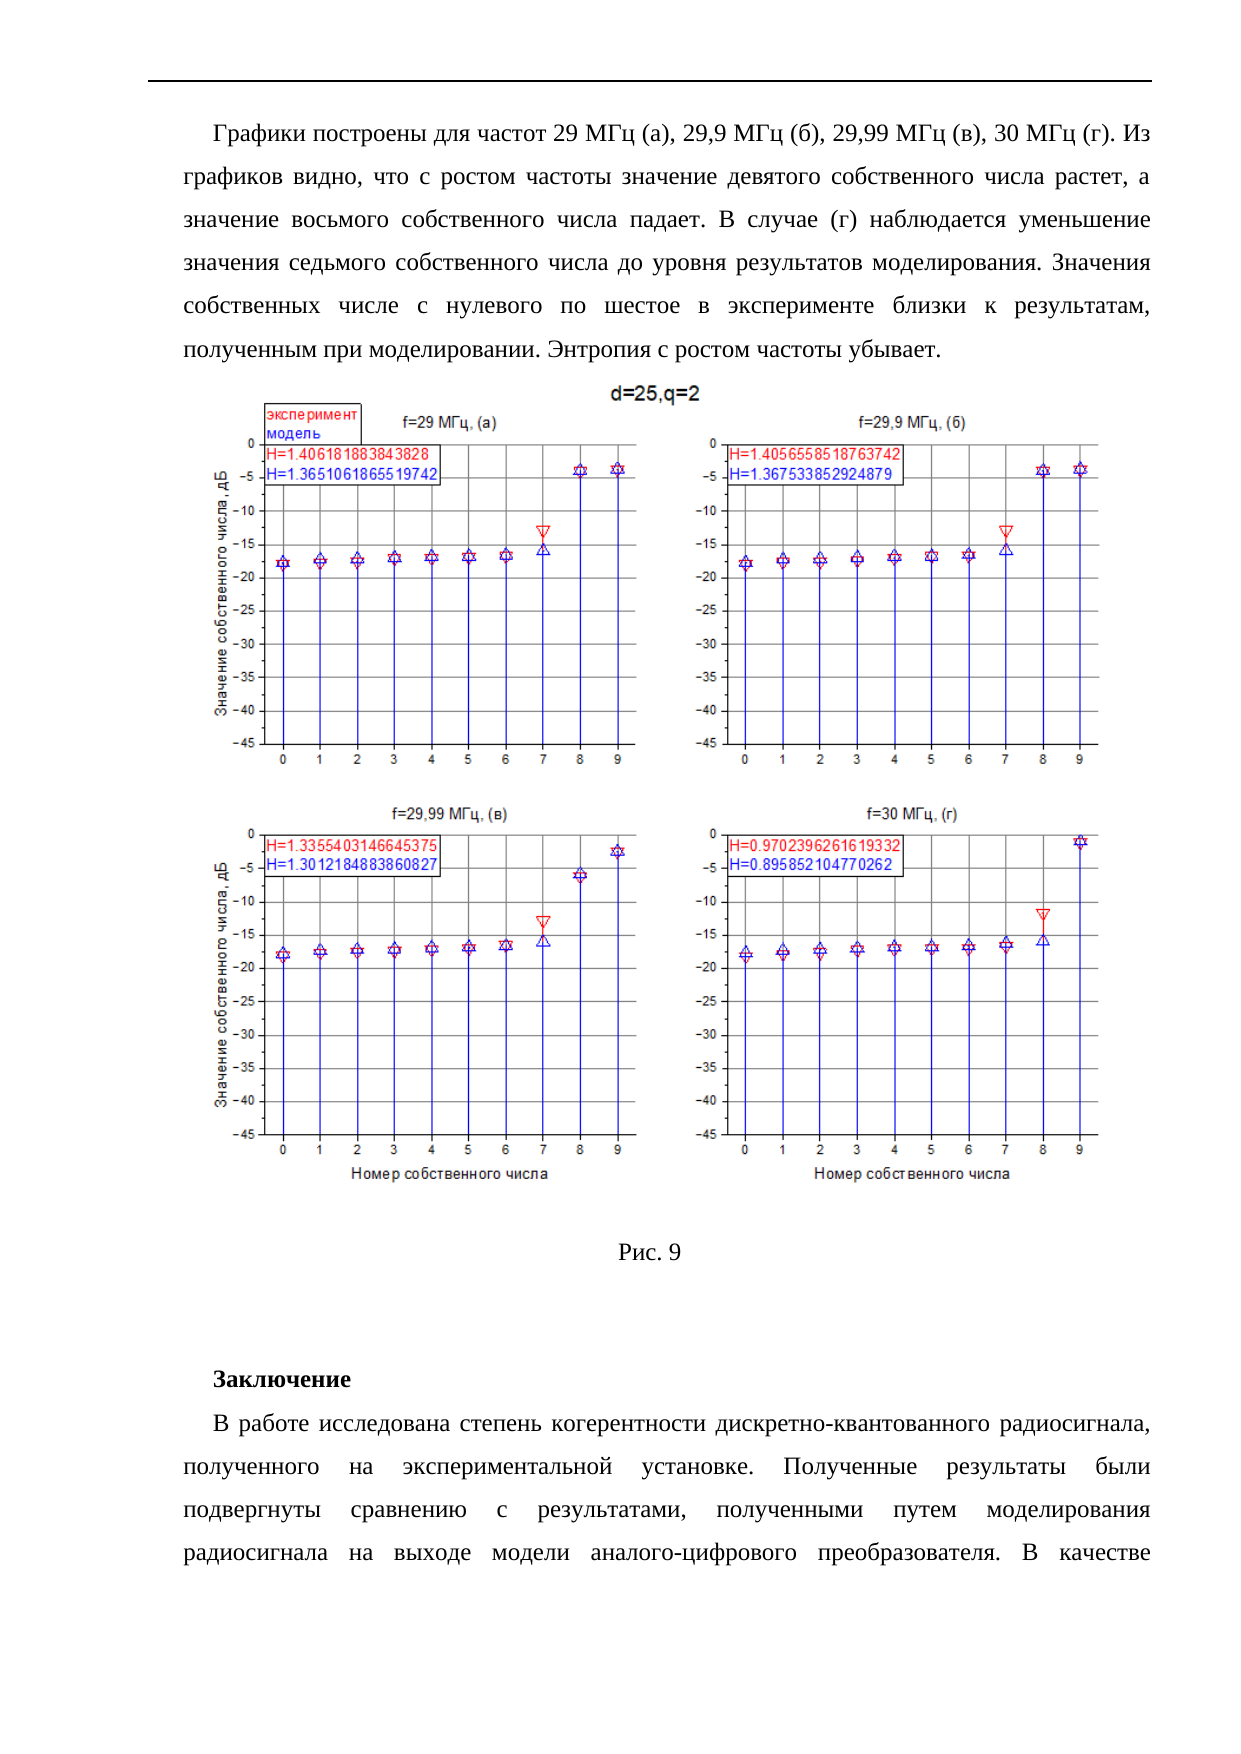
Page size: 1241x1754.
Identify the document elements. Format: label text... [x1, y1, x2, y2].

text Заключение [183, 1364, 1152, 1393]
table_header [148, 377, 1152, 1235]
table_cell Рис. 9 [148, 1235, 1152, 1278]
picture [147, 376, 1148, 1225]
